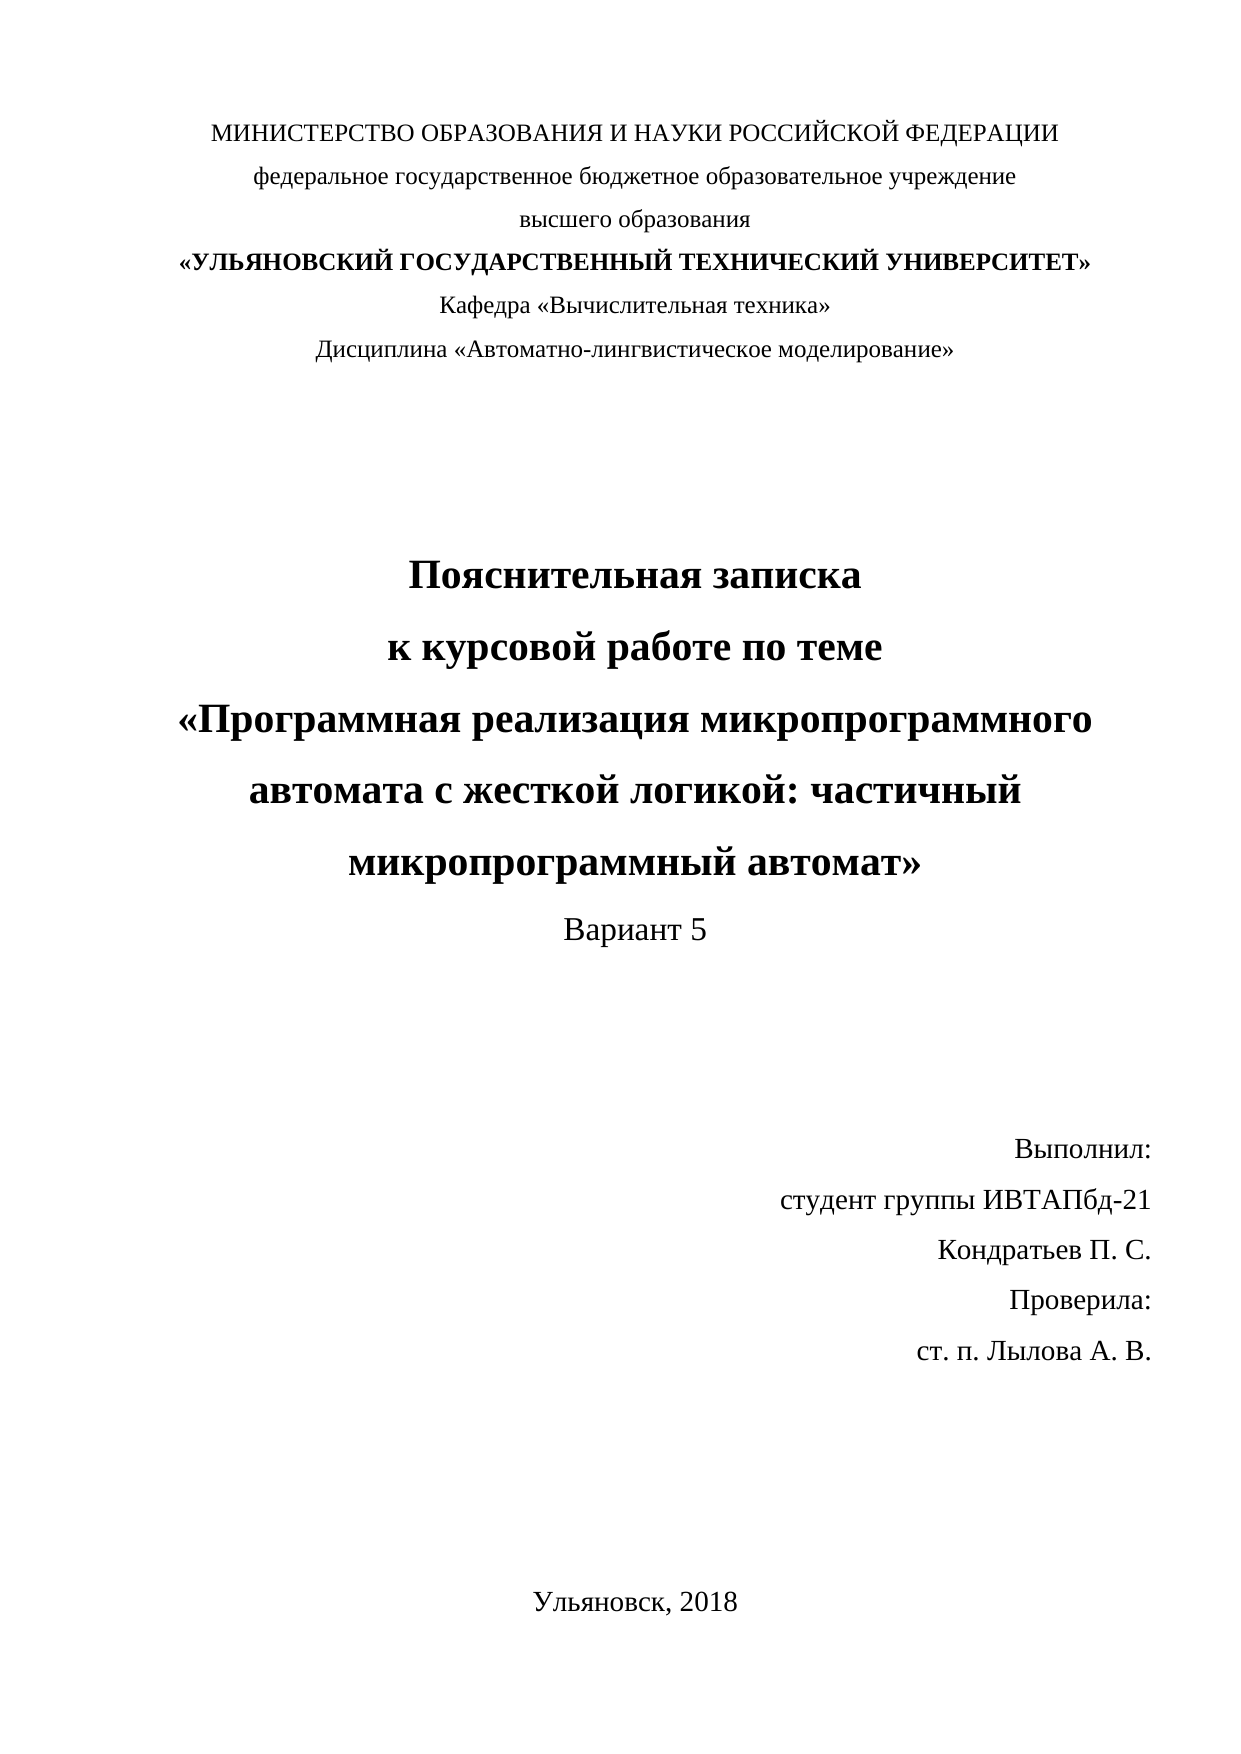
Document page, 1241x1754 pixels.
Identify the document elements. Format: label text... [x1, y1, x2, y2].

text Пояснительная записка [118, 549, 1152, 597]
text «Программная реализация микропрограммного автомата с жесткой логикой: частичный микропрограммный автомат» [118, 693, 1152, 885]
text Вариант 5 [118, 909, 1152, 947]
text федеральное государственное бюджетное образовательное учреждение [118, 161, 1152, 190]
text Дисциплина «Автоматно-лингвистическое моделирование» [118, 334, 1152, 362]
text Проверила: [118, 1282, 1152, 1316]
text Кондратьев П. С. [487, 1232, 1152, 1266]
text «УЛЬЯНОВСКИЙ ГОСУДАРСТВЕННЫЙ ТЕХНИЧЕСКИЙ УНИВЕРСИТЕТ» [118, 247, 1152, 276]
text Кафедра «Вычислительная техника» [118, 291, 1152, 319]
text к курсовой работе по теме [118, 621, 1152, 669]
text ст. п. Лылова А. В. [487, 1333, 1152, 1366]
text студент группы ИВТАПбд-21 [487, 1182, 1152, 1215]
text Ульяновск, 2018 [118, 1584, 1152, 1618]
text МИНИСТЕРСТВО ОБРАЗОВАНИЯ И НАУКИ РОССИЙСКОЙ ФЕДЕРАЦИИ [118, 118, 1152, 147]
text высшего образования [118, 204, 1152, 233]
text Выполнил: [487, 1132, 1152, 1165]
